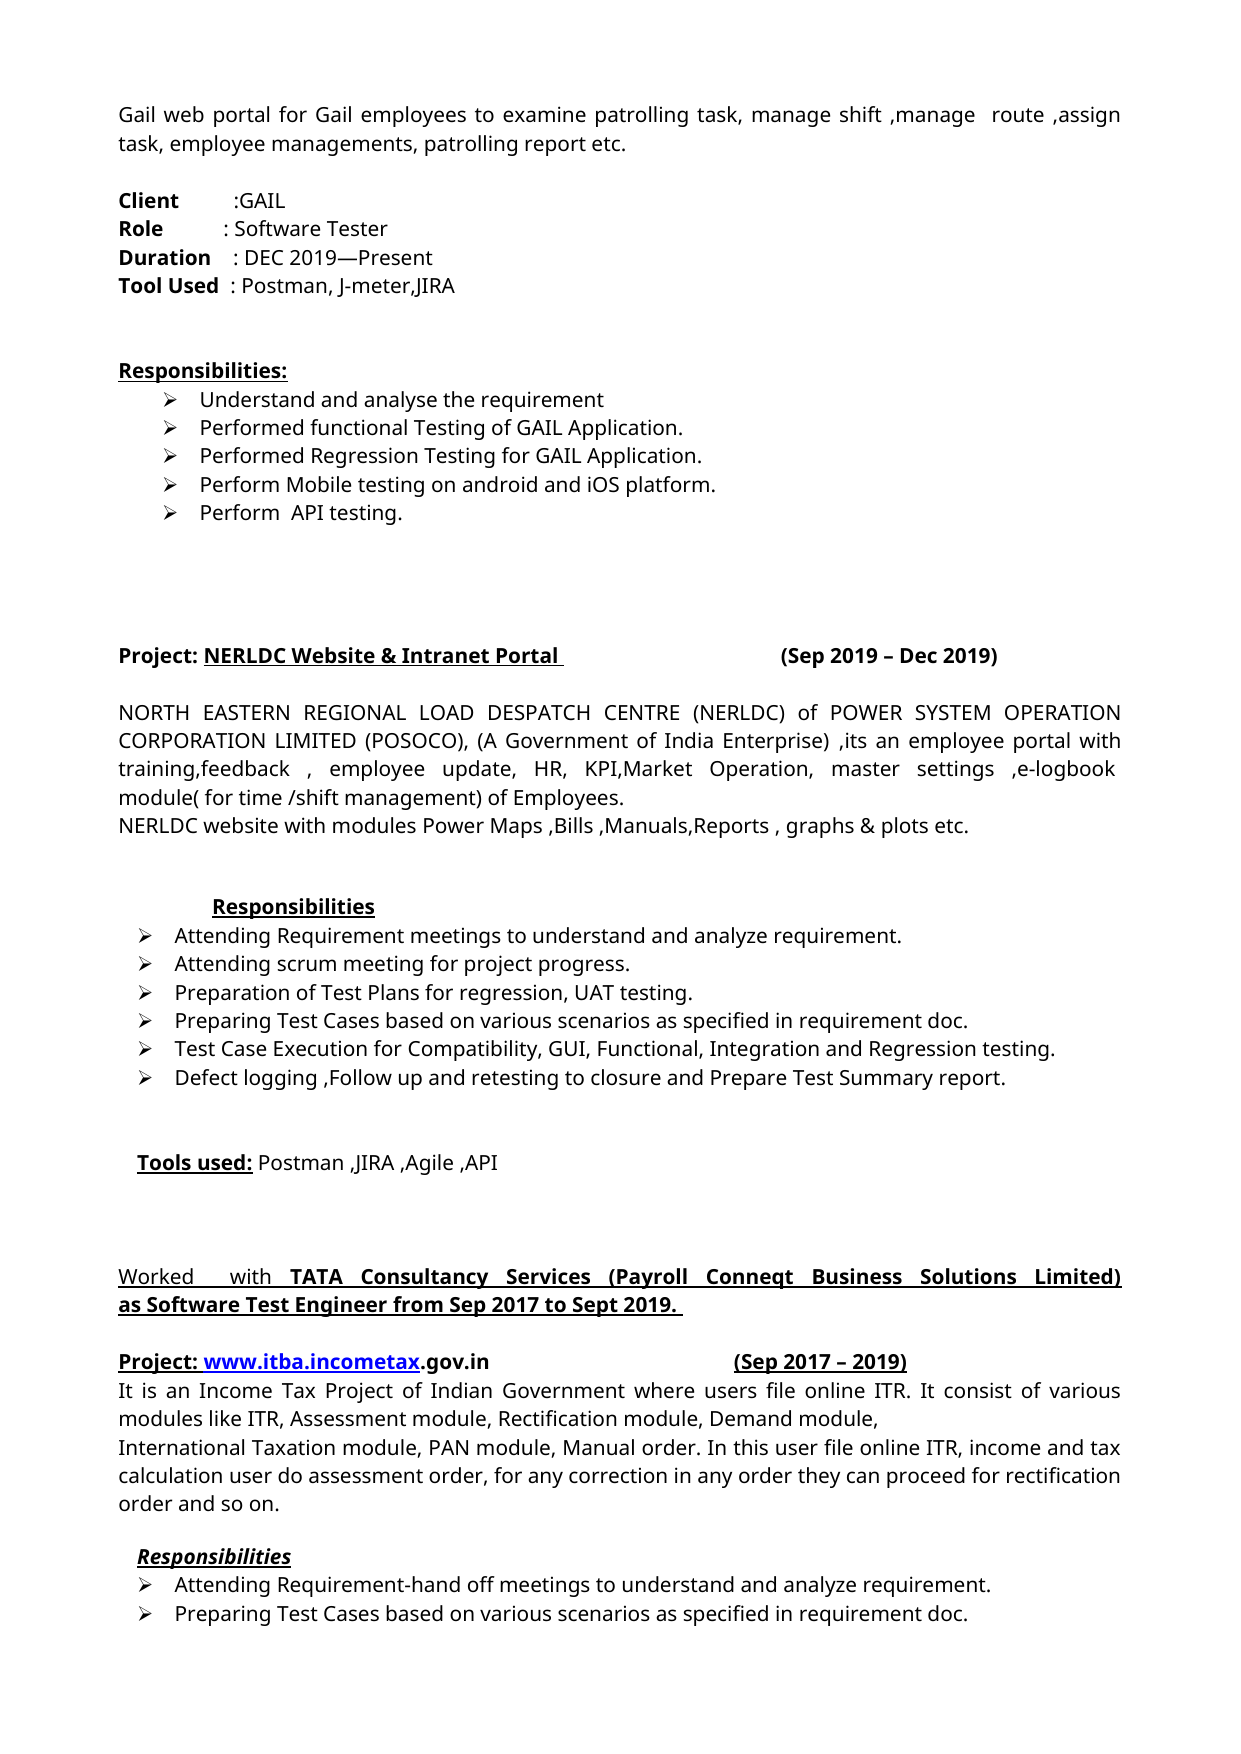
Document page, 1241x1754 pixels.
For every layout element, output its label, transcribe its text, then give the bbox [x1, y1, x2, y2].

text NERLDC website with modules Power Maps ,Bills ,Manuals,Reports , graphs & plots etc. [118, 811, 1122, 840]
text Worked with TATA Consultancy Services (Payroll Conneqt Business Solutions Limited) as Software Test Engineer from Sep 2017 to Sept 2019. [118, 1262, 1122, 1286]
text NORTH EASTERN REGIONAL LOAD DESPATCH CENTRE (NERLDC) of POWER SYSTEM OPERATION CORPORATION LIMITED (POSOCO), (A Government of India Enterprise) ,its an employee portal with training,feedback , employee update, HR, KPI,Market Operation, master settings ,e-logbook module( for time /shift management) of Employees. [118, 698, 1122, 811]
list Test Case Execution for Compatibility, GUI, Functional, Integration and Regression testing. [137, 1034, 1122, 1063]
text Worked with TATA Consultancy Services (Payroll Conneqt Business Solutions Limited) as Software Test Engineer from Sep 2017 to Sept 2019. [118, 1288, 1122, 1319]
text Responsibilities [212, 892, 1122, 921]
list Attending Requirement-hand off meetings to understand and analyze requirement. [137, 1570, 1122, 1599]
text Responsibilities [137, 1542, 1122, 1570]
list Preparing Test Cases based on various scenarios as specified in requirement doc. [137, 1006, 1122, 1034]
list Attending Requirement meetings to understand and analyze requirement. [137, 921, 1122, 949]
text Tool Used : Postman, J-meter,JIRA [118, 271, 1122, 299]
list Attending scrum meeting for project progress. [137, 949, 1122, 978]
text Project: www.itba.incometax.gov.in (Sep 2017 – 2019) [118, 1347, 1122, 1376]
text Client :GAIL [118, 186, 1122, 214]
text Duration : DEC 2019—Present [118, 243, 1122, 271]
text Tools used: Postman ,JIRA ,Agile ,API [118, 1148, 1122, 1177]
text Role : Software Tester [118, 214, 1122, 243]
list Performed functional Testing of GAIL Application. [162, 413, 1122, 442]
list Preparation of Test Plans for regression, UAT testing. [137, 978, 1122, 1006]
text It is an Income Tax Project of Indian Government where users file online ITR. It consist of various modules like ITR, Assessment module, Rectification module, Demand module, [118, 1376, 1122, 1433]
text Gail web portal for Gail employees to examine patrolling task, manage shift ,manage route ,assign task, employee managements, patrolling report etc. [118, 100, 1122, 157]
list Perform Mobile testing on android and iOS platform. [162, 470, 1122, 498]
list Perform API testing. [162, 498, 1122, 527]
list Performed Regression Testing for GAIL Application. [162, 442, 1122, 470]
list Defect logging ,Follow up and retesting to closure and Prepare Test Summary report. [137, 1063, 1122, 1091]
list Preparing Test Cases based on various scenarios as specified in requirement doc. [137, 1599, 1122, 1627]
text Project: NERLDC Website & Intranet Portal (Sep 2019 – Dec 2019) [118, 641, 1122, 669]
text Responsibilities: [118, 356, 1122, 385]
text International Taxation module, PAN module, Manual order. In this user file online ITR, income and tax calculation user do assessment order, for any correction in any order they can proceed for rectification order and so on. [118, 1433, 1122, 1518]
list Understand and analyse the requirement [162, 385, 1122, 413]
